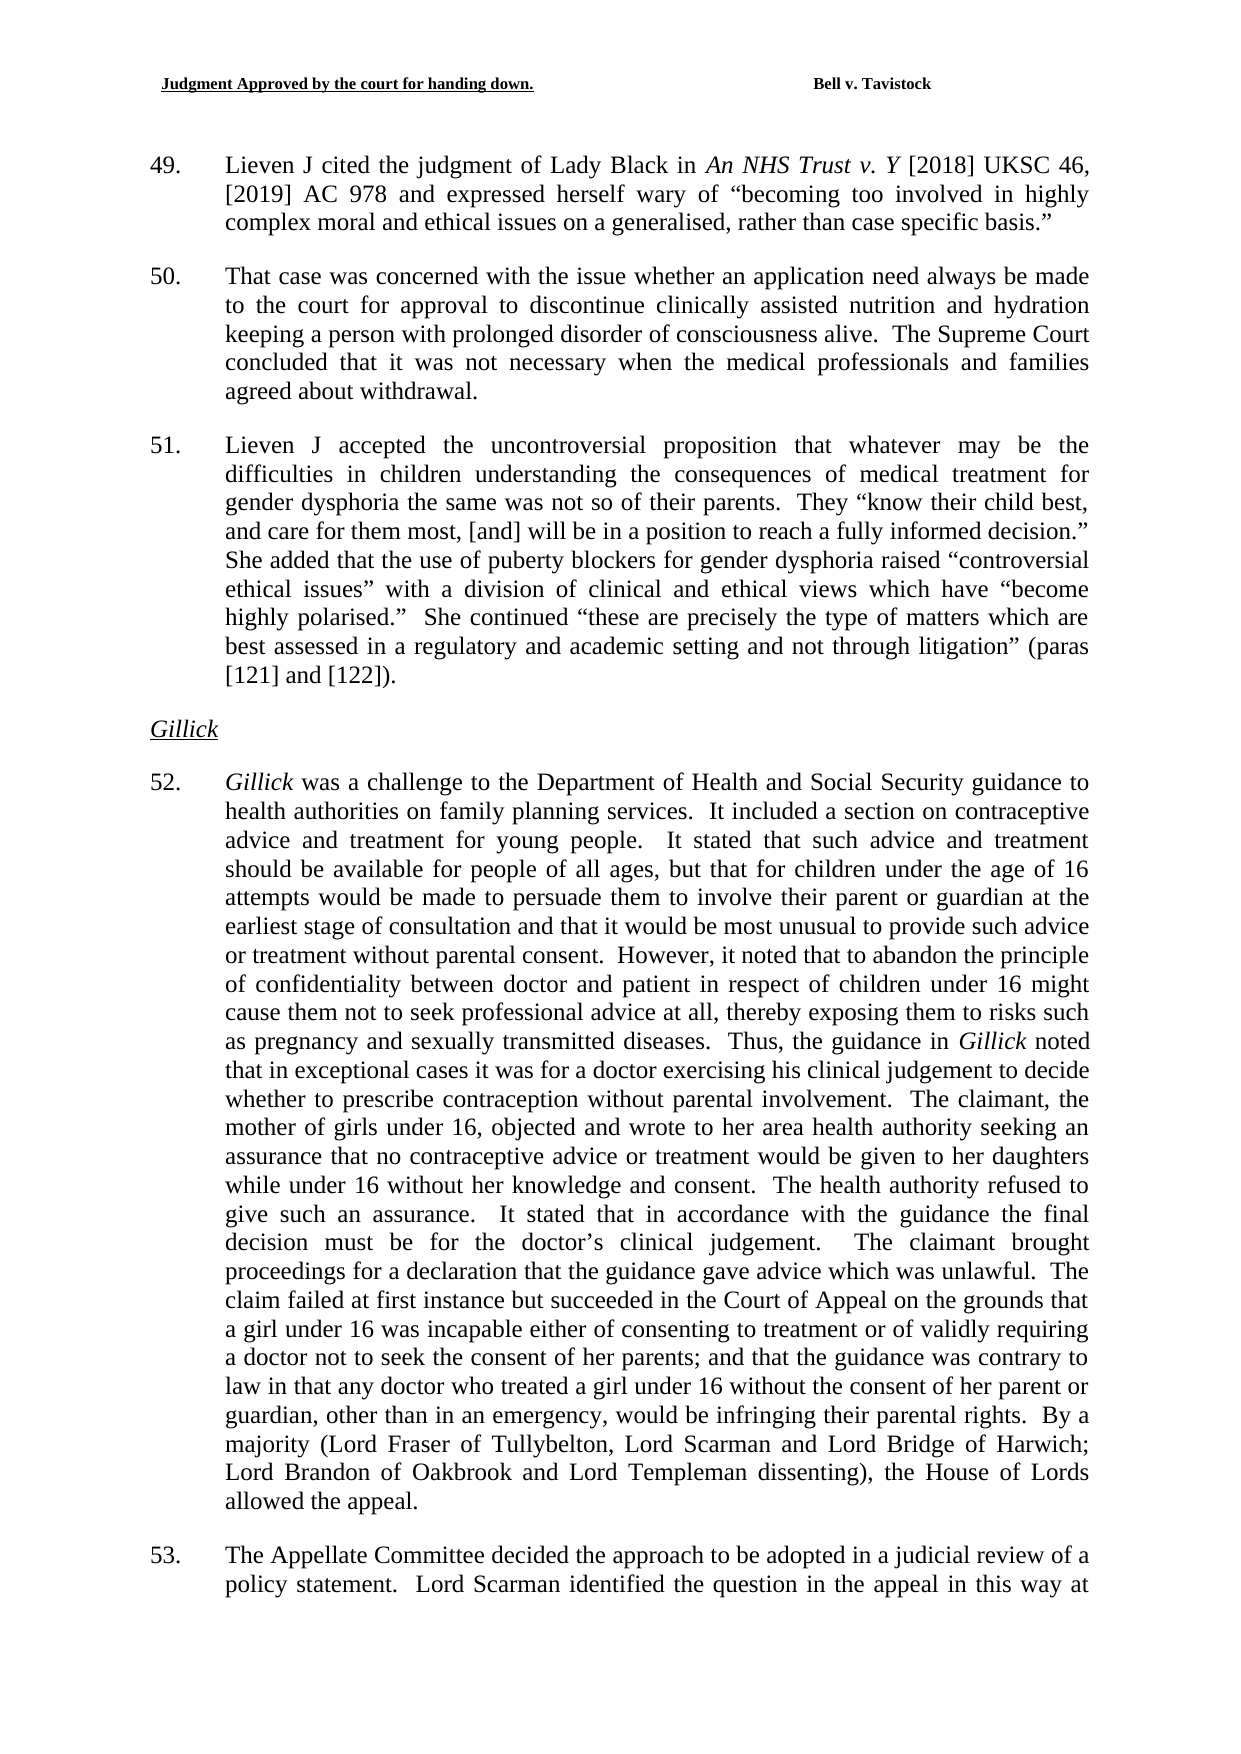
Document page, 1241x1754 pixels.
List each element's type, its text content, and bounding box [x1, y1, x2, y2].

text Lieven J accepted the uncontroversial proposition that whatever may be the difficulties in children understanding the consequences of medical treatment for gender dysphoria the same was not so of their parents. They “know their child best, and care for them most, [and] will be in a position to reach a fully informed decision.” She added that the use of puberty blockers for gender dysphoria raised “controversial ethical issues” with a division of clinical and ethical views which have “become highly polarised.” She continued “these are precisely the type of matters which are best assessed in a regulatory and academic setting and not through litigation” (paras [121] and [122]). [150, 430, 1090, 689]
text Gillick was a challenge to the Department of Health and Social Security guidance to health authorities on family planning services. It included a section on contraceptive advice and treatment for young people. It stated that such advice and treatment should be available for people of all ages, but that for children under the age of 16 attempts would be made to persuade them to involve their parent or guardian at the earliest stage of consultation and that it would be most unusual to provide such advice or treatment without parental consent. However, it noted that to abandon the principle of confidentiality between doctor and patient in respect of children under 16 might cause them not to seek professional advice at all, thereby exposing them to risks such as pregnancy and sexually transmitted diseases. Thus, the guidance in Gillick noted that in exceptional cases it was for a doctor exercising his clinical judgement to decide whether to prescribe contraception without parental involvement. The claimant, the mother of girls under 16, objected and wrote to her area health authority seeking an assurance that no contraceptive advice or treatment would be given to her daughters while under 16 without her knowledge and consent. The health authority refused to give such an assurance. It stated that in accordance with the guidance the final decision must be for the doctor’s clinical judgement. The claimant brought proceedings for a declaration that the guidance gave advice which was unlawful. The claim failed at first instance but succeeded in the Court of Appeal on the grounds that a girl under 16 was incapable either of consenting to treatment or of validly requiring a doctor not to seek the consent of her parents; and that the guidance was contrary to law in that any doctor who treated a girl under 16 without the consent of her parent or guardian, other than in an emergency, would be infringing their parental rights. By a majority (Lord Fraser of Tullybelton, Lord Scarman and Lord Bridge of Harwich; Lord Brandon of Oakbrook and Lord Templeman dissenting), the House of Lords allowed the appeal. [150, 767, 1090, 1515]
text That case was concerned with the issue whether an application need always be made to the court for approval to discontinue clinically assisted nutrition and hydration keeping a person with prolonged disorder of consciousness alive. The Supreme Court concluded that it was not necessary when the medical professionals and families agreed about withdrawal. [150, 261, 1090, 405]
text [150, 1540, 1090, 1597]
list Gillick [150, 714, 1090, 742]
text Lieven J cited the judgment of Lady Black in An NHS Trust v. Y [2018] UKSC 46, [2019] AC 978 and expressed herself wary of “becoming too involved in highly complex moral and ethical issues on a generalised, rather than case specific basis.” [150, 150, 1090, 236]
